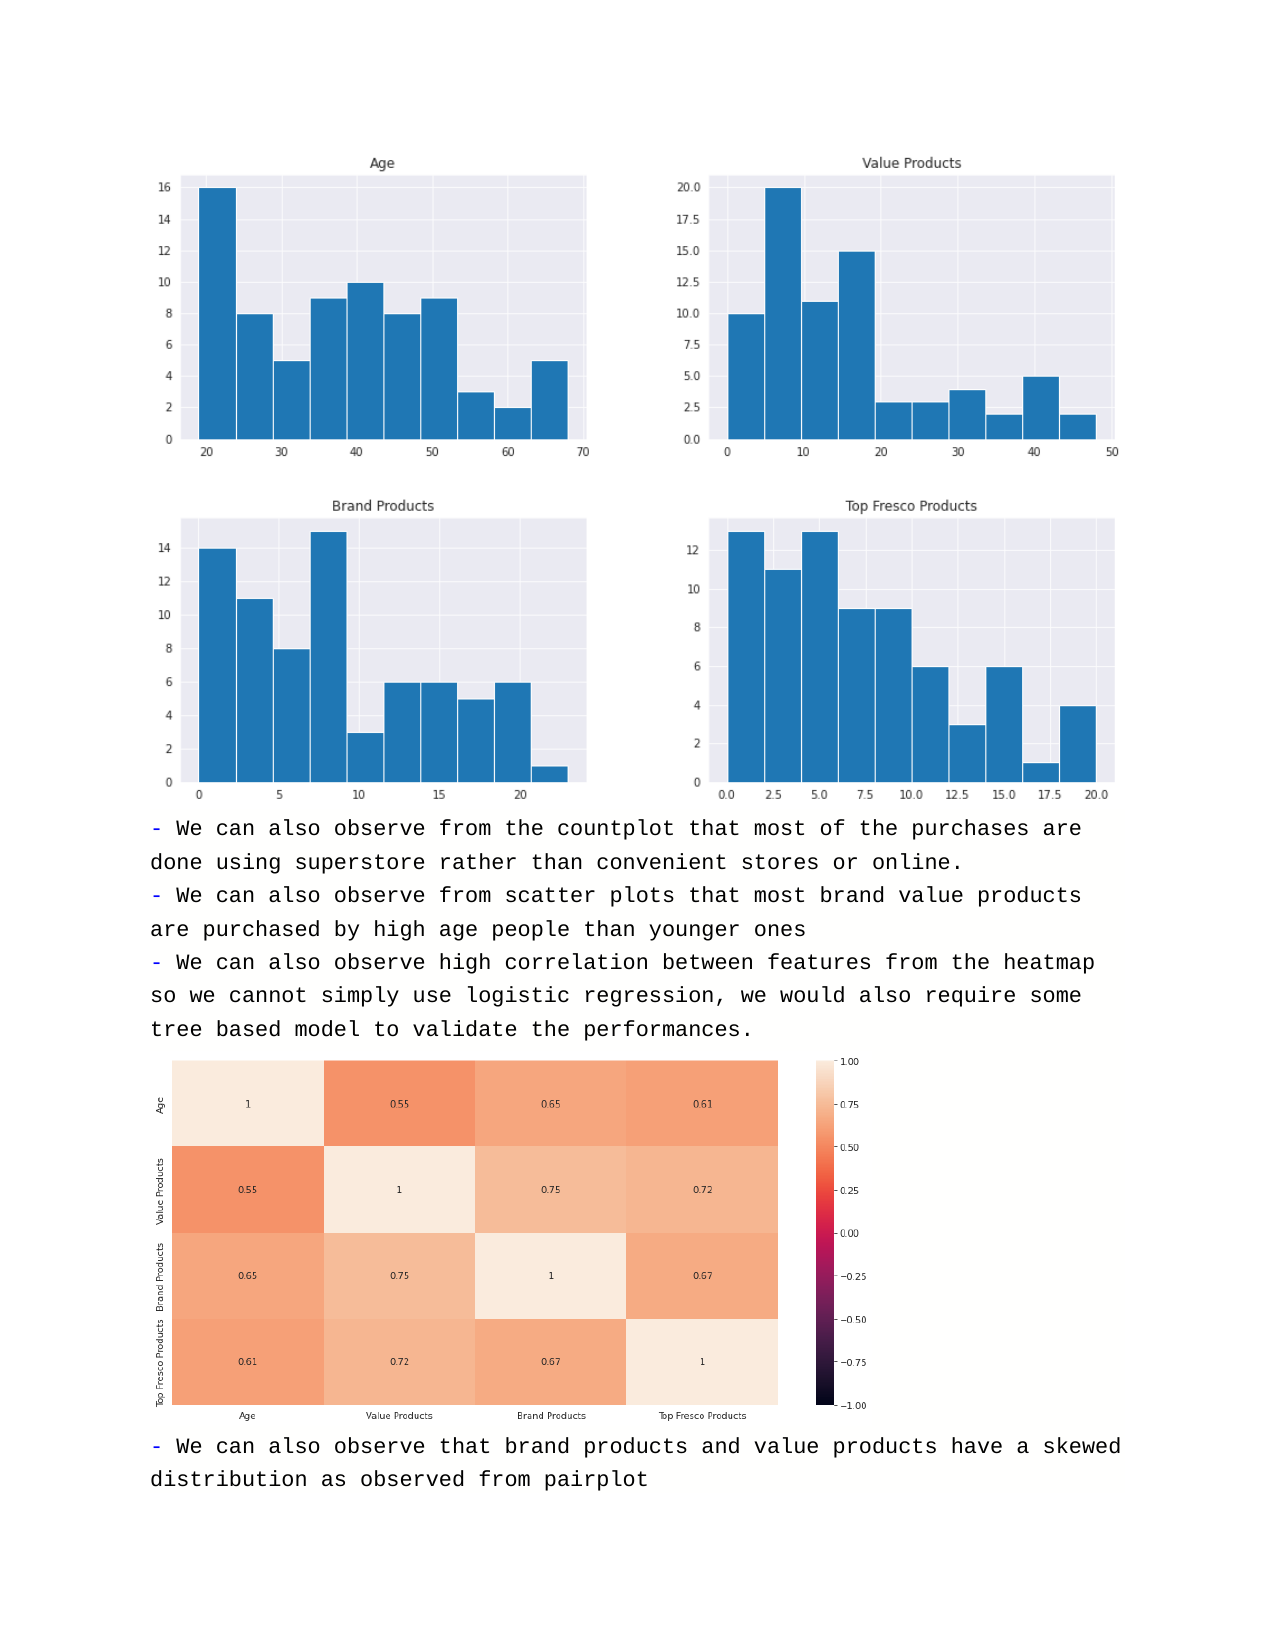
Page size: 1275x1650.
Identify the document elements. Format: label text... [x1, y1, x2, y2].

text - We can also observe from scatter plots that most brand value products are purchased by high age people than younger ones [150, 884, 1125, 943]
picture [150, 150, 1125, 809]
picture [150, 1051, 873, 1426]
text - We can also observe that brand products and value products have a skewed distribution as observed from pairplot [150, 1435, 1125, 1493]
text - We can also observe from the countplot that most of the purchases are done using superstore rather than convenient stores or online. [150, 817, 1125, 876]
text - We can also observe high correlation between features from the heatmap so we cannot simply use logistic regression, we would also require some tree based model to validate the performances. [150, 951, 1125, 1043]
